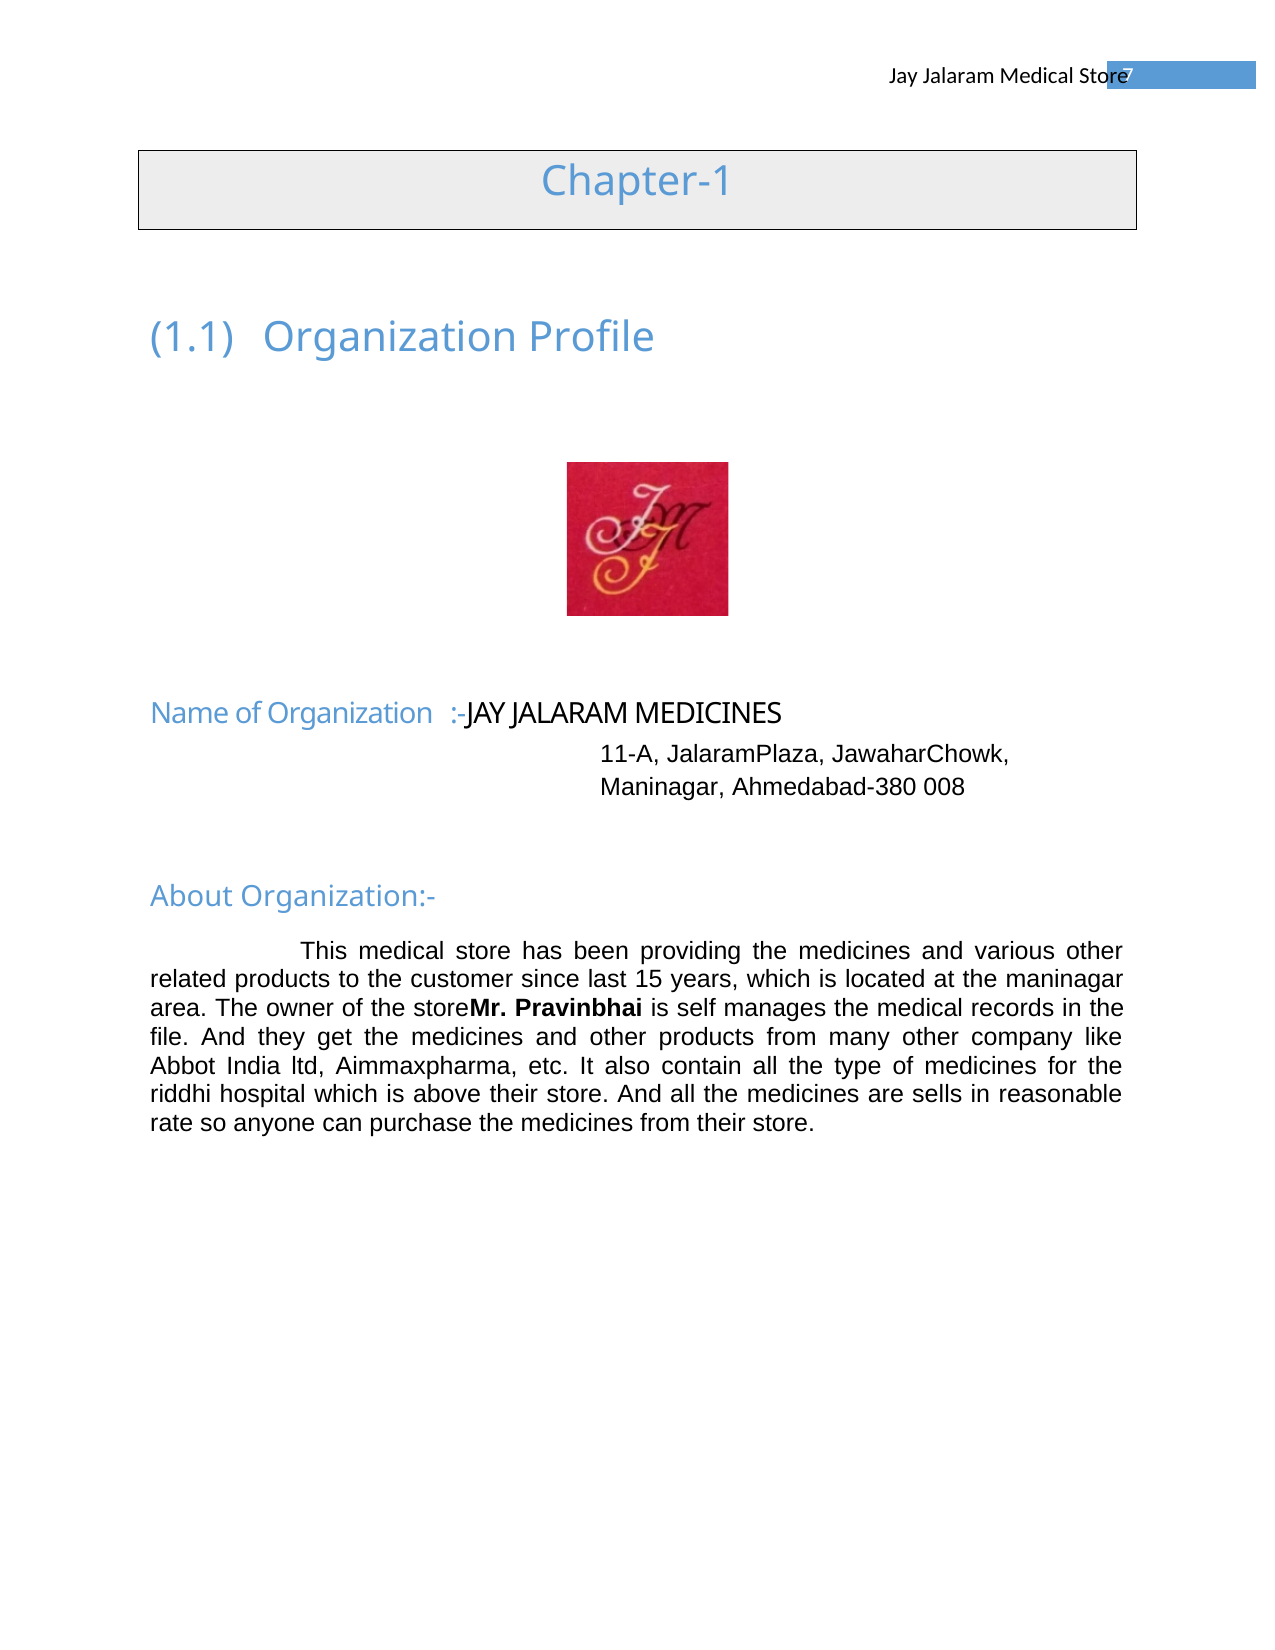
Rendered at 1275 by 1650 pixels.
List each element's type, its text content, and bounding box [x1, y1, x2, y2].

picture [566, 462, 729, 616]
text This medical store has been providing the medicines and various other related products to the customer since last 15 years, which is located at the maninagar area. The owner of the storeMr. Pravinbhai is self manages the medical records in the file. And they get the medicines and other products from many other company like Abbot India ltd, Aimmaxpharma, etc. It also contain all the type of medicines for the riddhi hospital which is above their store. And all the medicines are sells in reasonable rate so anyone can purchase the medicines from their store. [150, 936, 1125, 1137]
table_header Chapter-1 [139, 151, 1136, 229]
list Organization Profile [150, 307, 1125, 364]
title Name of Organization :-JAY JALARAM MEDICINES [150, 693, 1125, 732]
text About Organization:- [150, 875, 1125, 915]
text 11-A, JalaramPlaza, JawaharChowk, Maninagar, Ahmedabad-380 008 [600, 739, 1125, 801]
